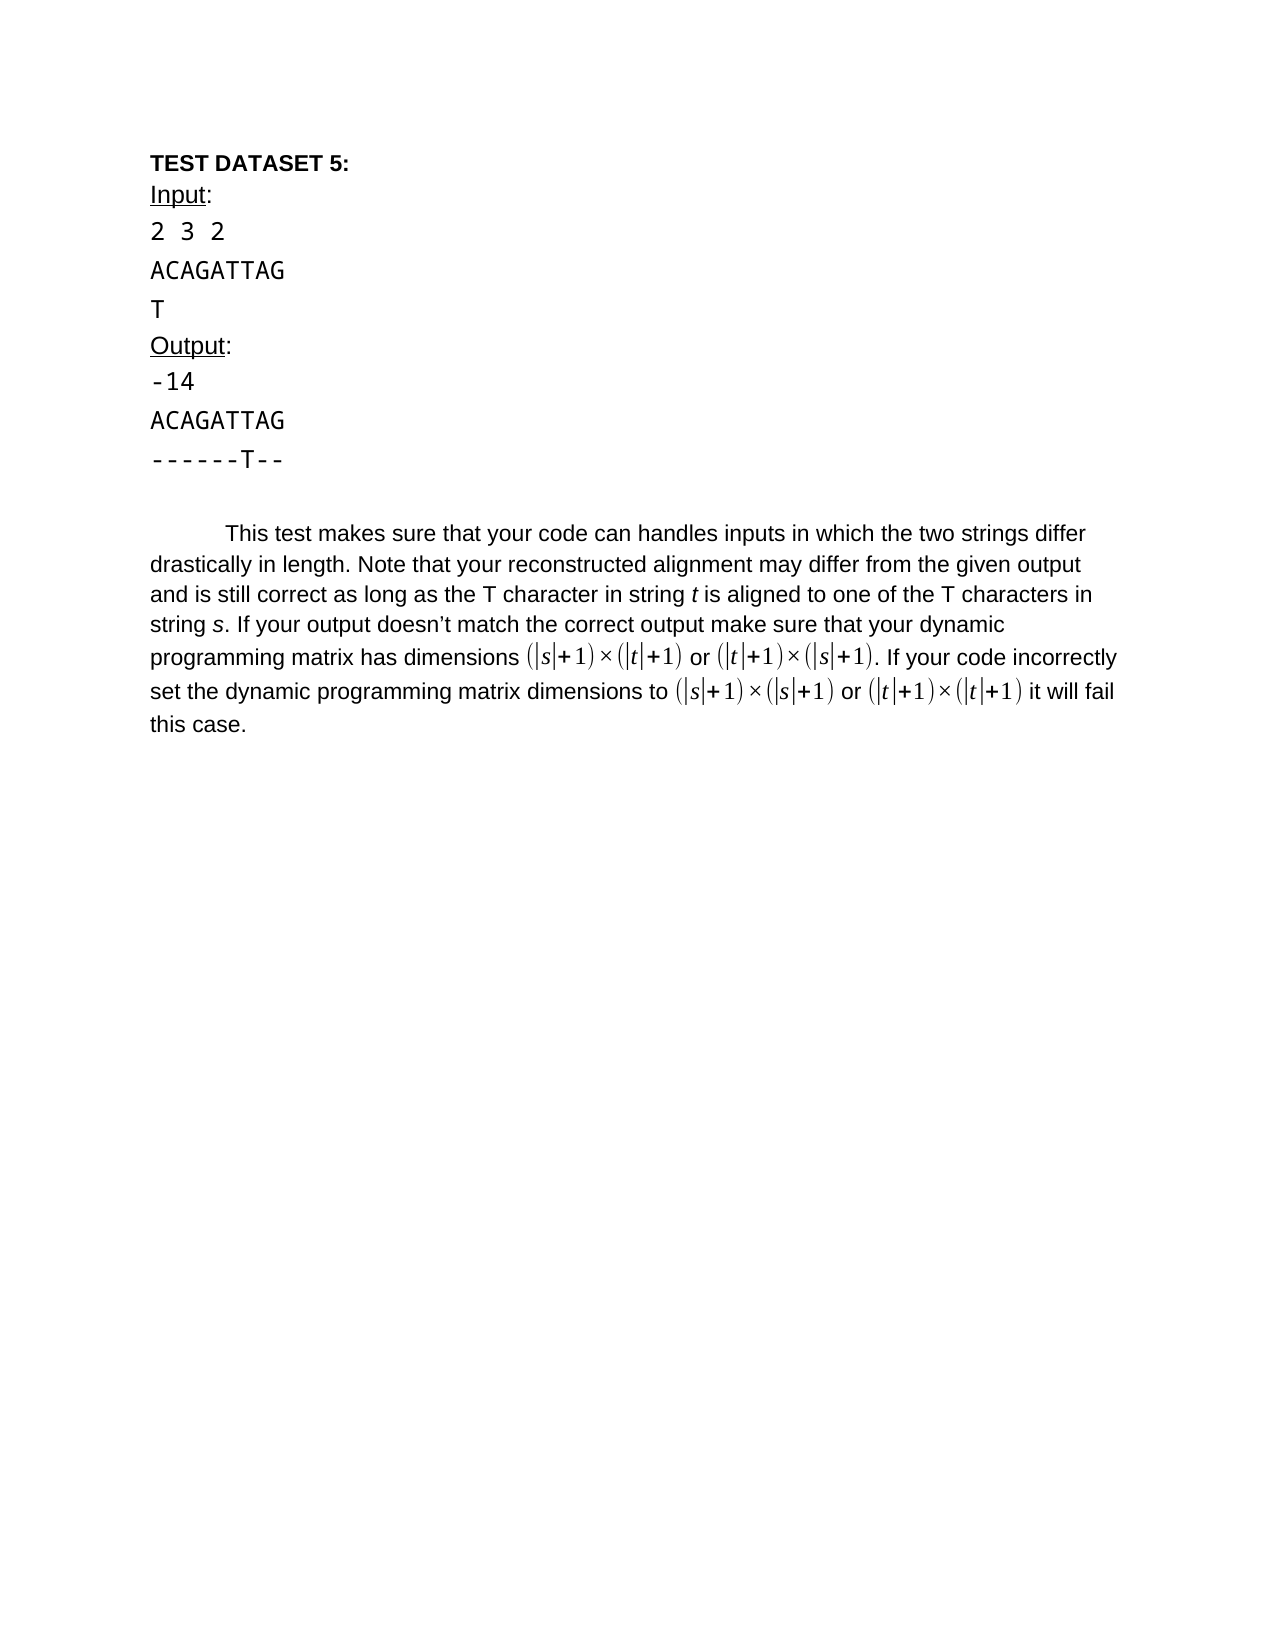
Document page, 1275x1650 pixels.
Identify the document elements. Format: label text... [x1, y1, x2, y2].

text This test makes sure that your code can handles inputs in which the two strings differ drastically in length. Note that your reconstructed alignment may differ from the given output and is still correct as long as the T character in string t is aligned to one of the T characters in string s. If your output doesn’t match the correct output make sure that your dynamic programming matrix has dimensions or . If your code incorrectly set the dynamic programming matrix dimensions to or it will fail this case. [150, 520, 1125, 737]
text 2 3 2 [150, 213, 1125, 247]
text T [150, 292, 1125, 326]
text TEST DATASET 5: [150, 150, 1125, 176]
text Output: [150, 331, 1125, 359]
text ACAGATTAG [150, 252, 1125, 286]
text ACAGATTAG [150, 403, 1125, 437]
text Input: [150, 180, 1125, 209]
text ------T-- [150, 442, 1125, 476]
text -14 [150, 364, 1125, 398]
